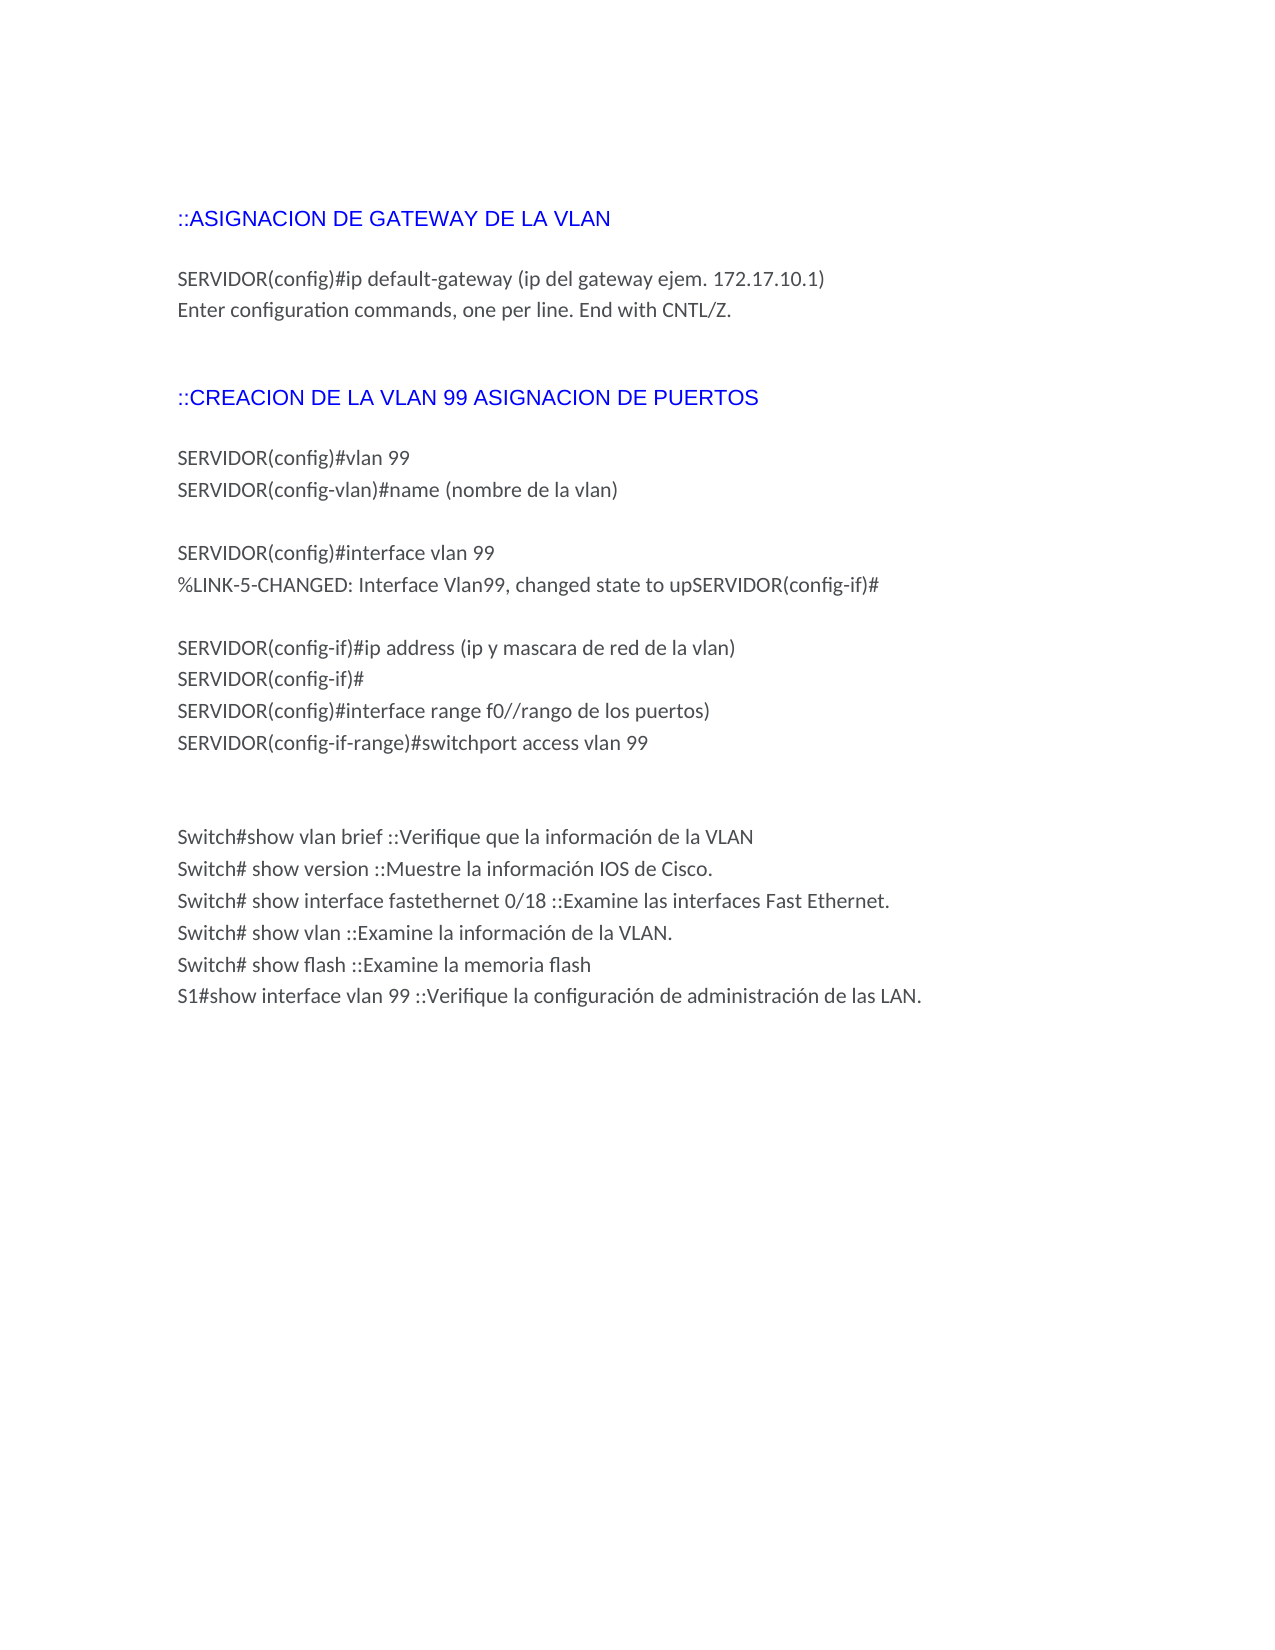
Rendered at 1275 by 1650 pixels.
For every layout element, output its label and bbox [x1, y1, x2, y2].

text [177, 148, 1098, 1010]
